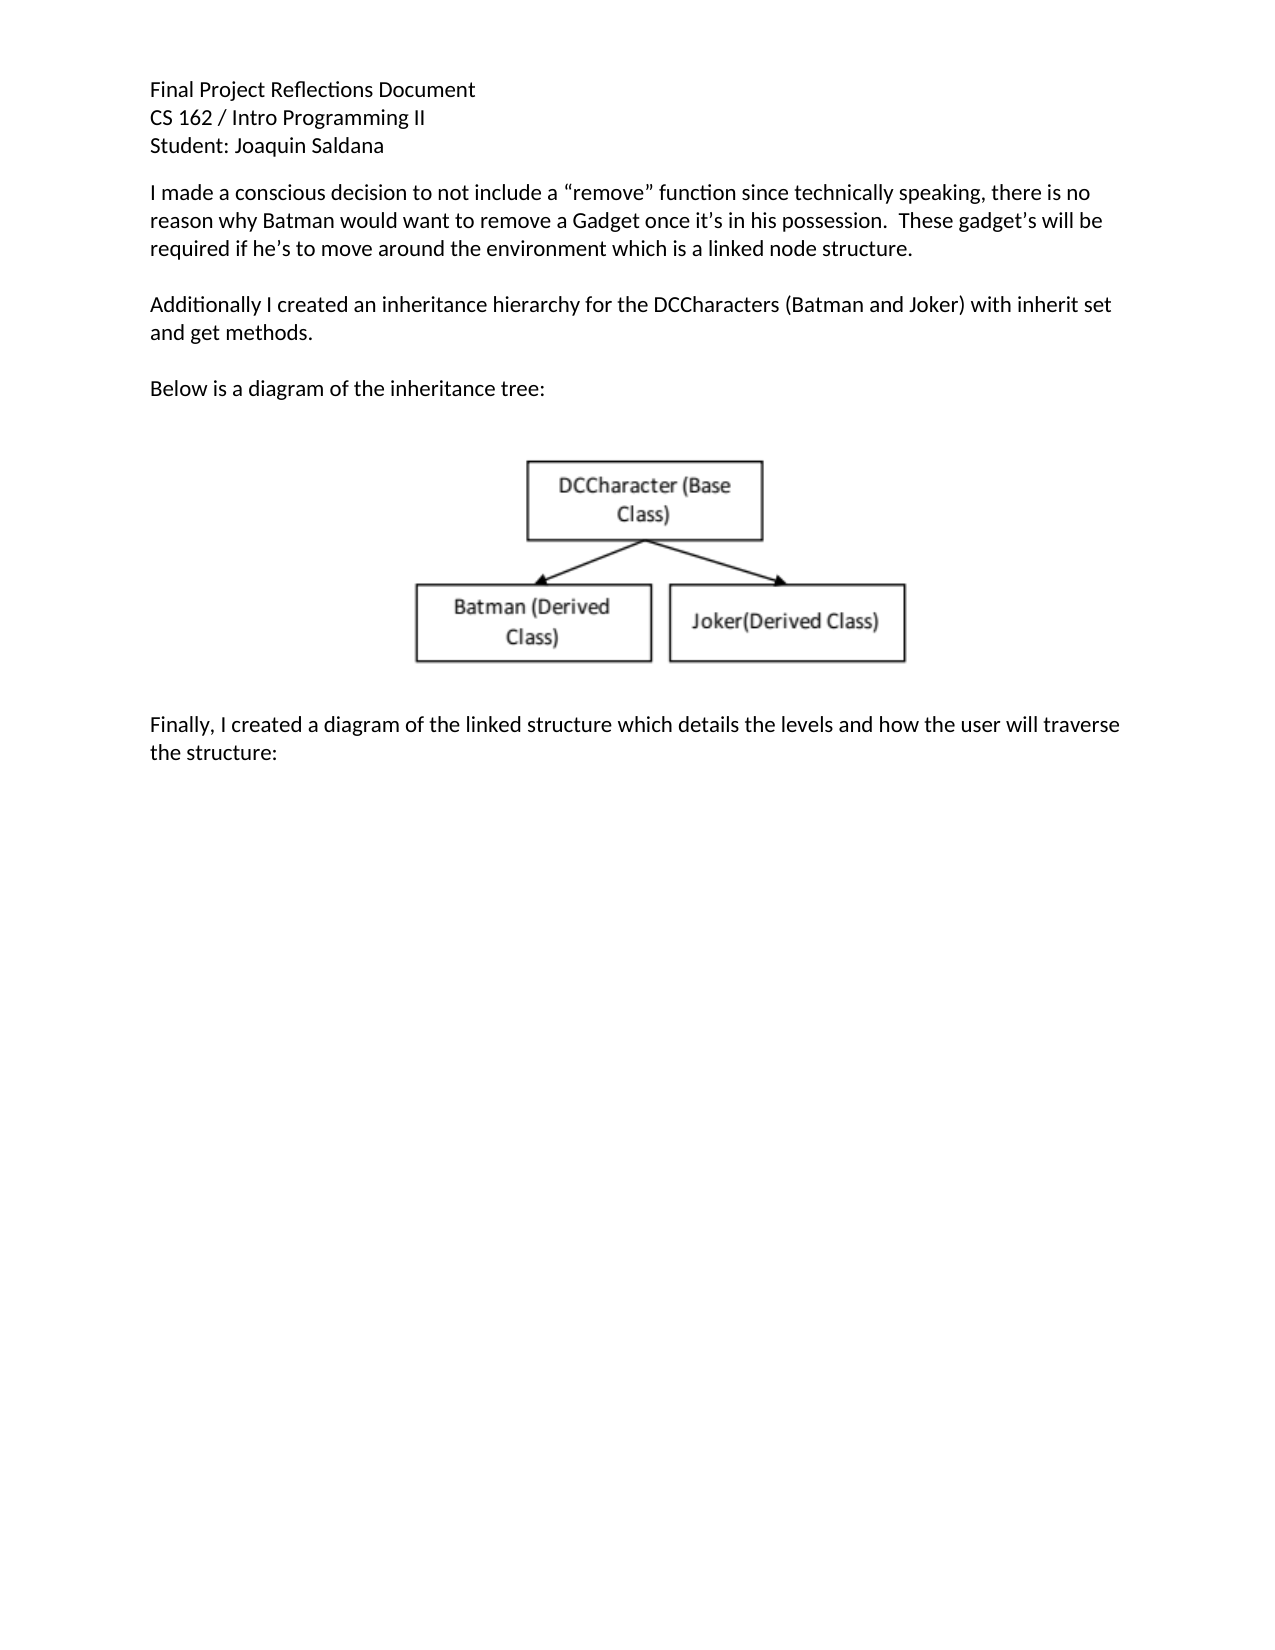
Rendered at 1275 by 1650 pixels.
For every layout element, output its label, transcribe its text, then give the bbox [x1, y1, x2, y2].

text I made a conscious decision to not include a “remove” function since technically speaking, there is no reason why Batman would want to remove a Gadget once it’s in his possession. These gadget’s will be required if he’s to move around the environment which is a linked node structure. [150, 178, 1125, 262]
text Below is a diagram of the inheritance tree: [150, 374, 1125, 402]
text Finally, I created a diagram of the linked structure which details the levels and how the user will traverse the structure: [150, 710, 1125, 766]
text Additionally I created an inheritance hierarchy for the DCCharacters (Batman and Joker) with inherit set and get methods. [150, 290, 1125, 346]
